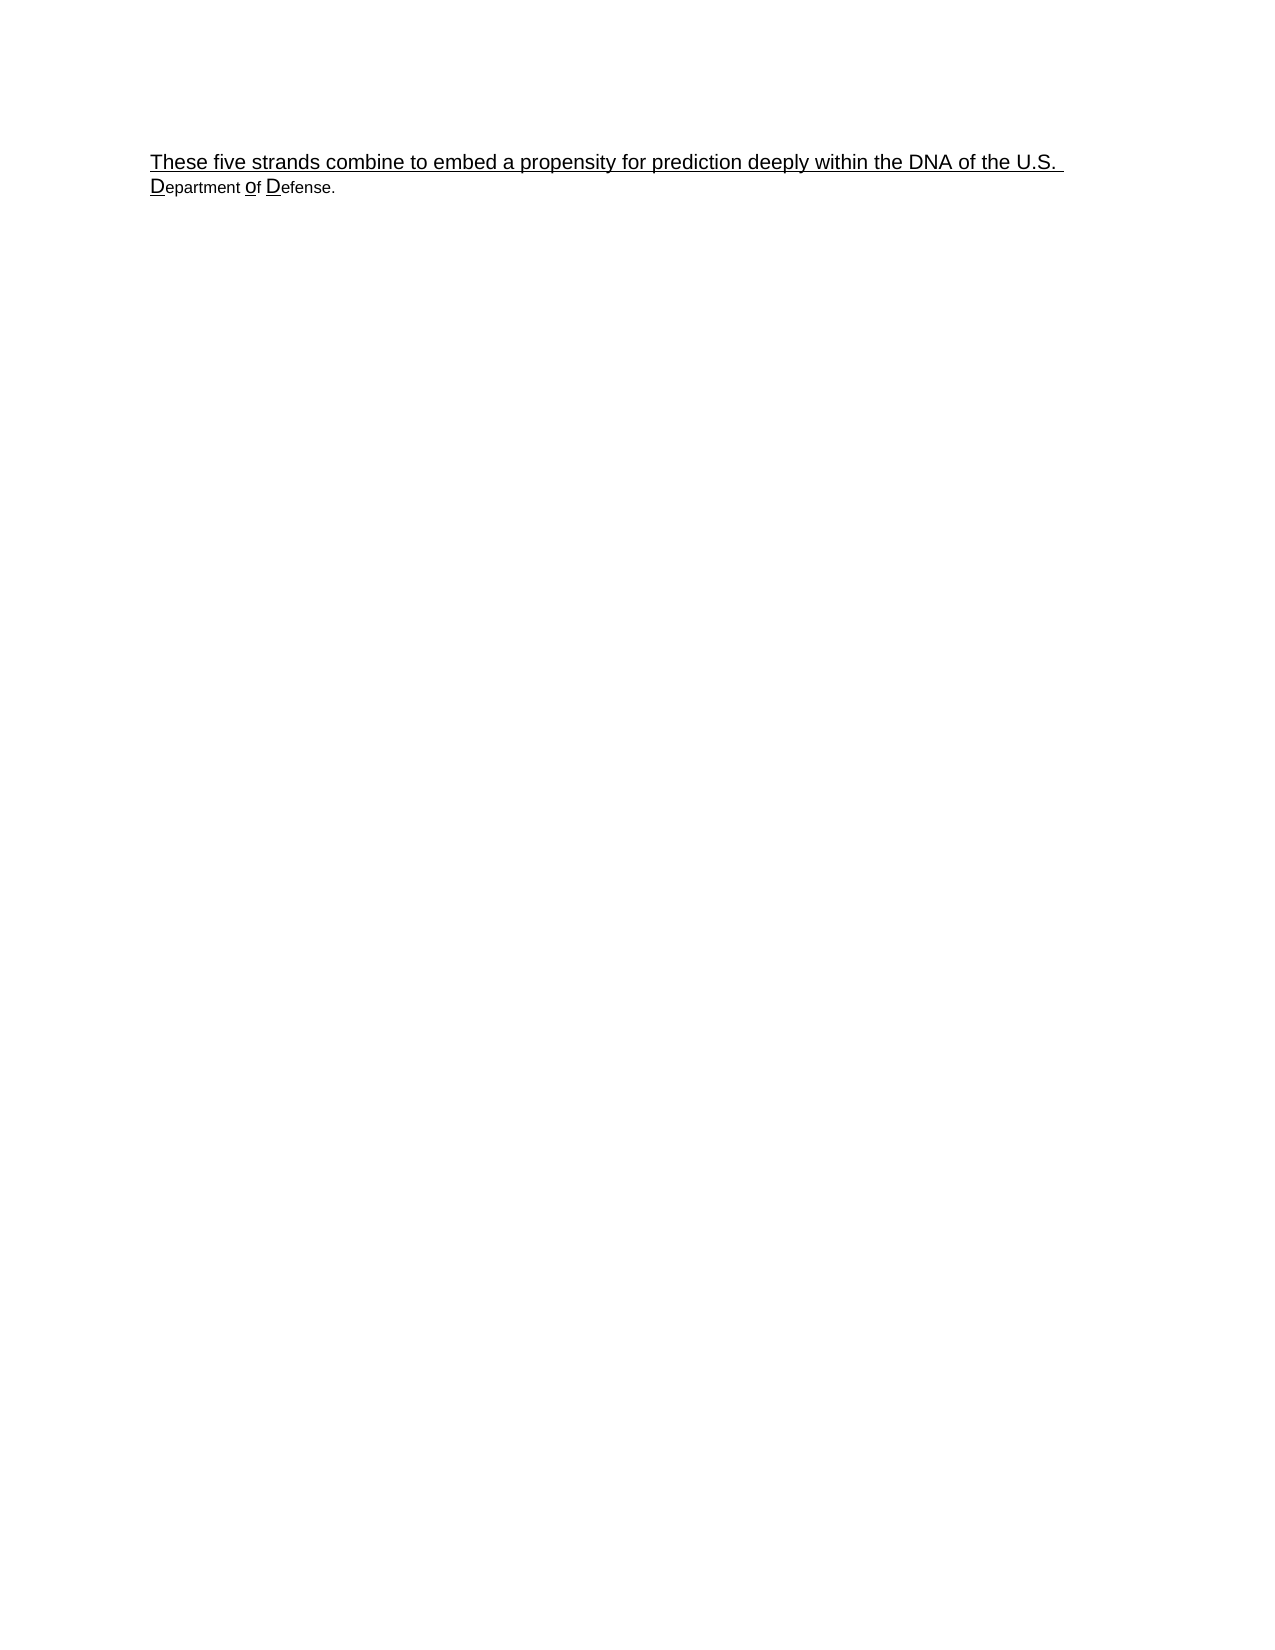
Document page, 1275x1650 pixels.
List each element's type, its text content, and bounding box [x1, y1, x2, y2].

text These five strands combine to embed a propensity for prediction deeply within the DNA of the U.S. Department of Defense. [150, 150, 1125, 198]
